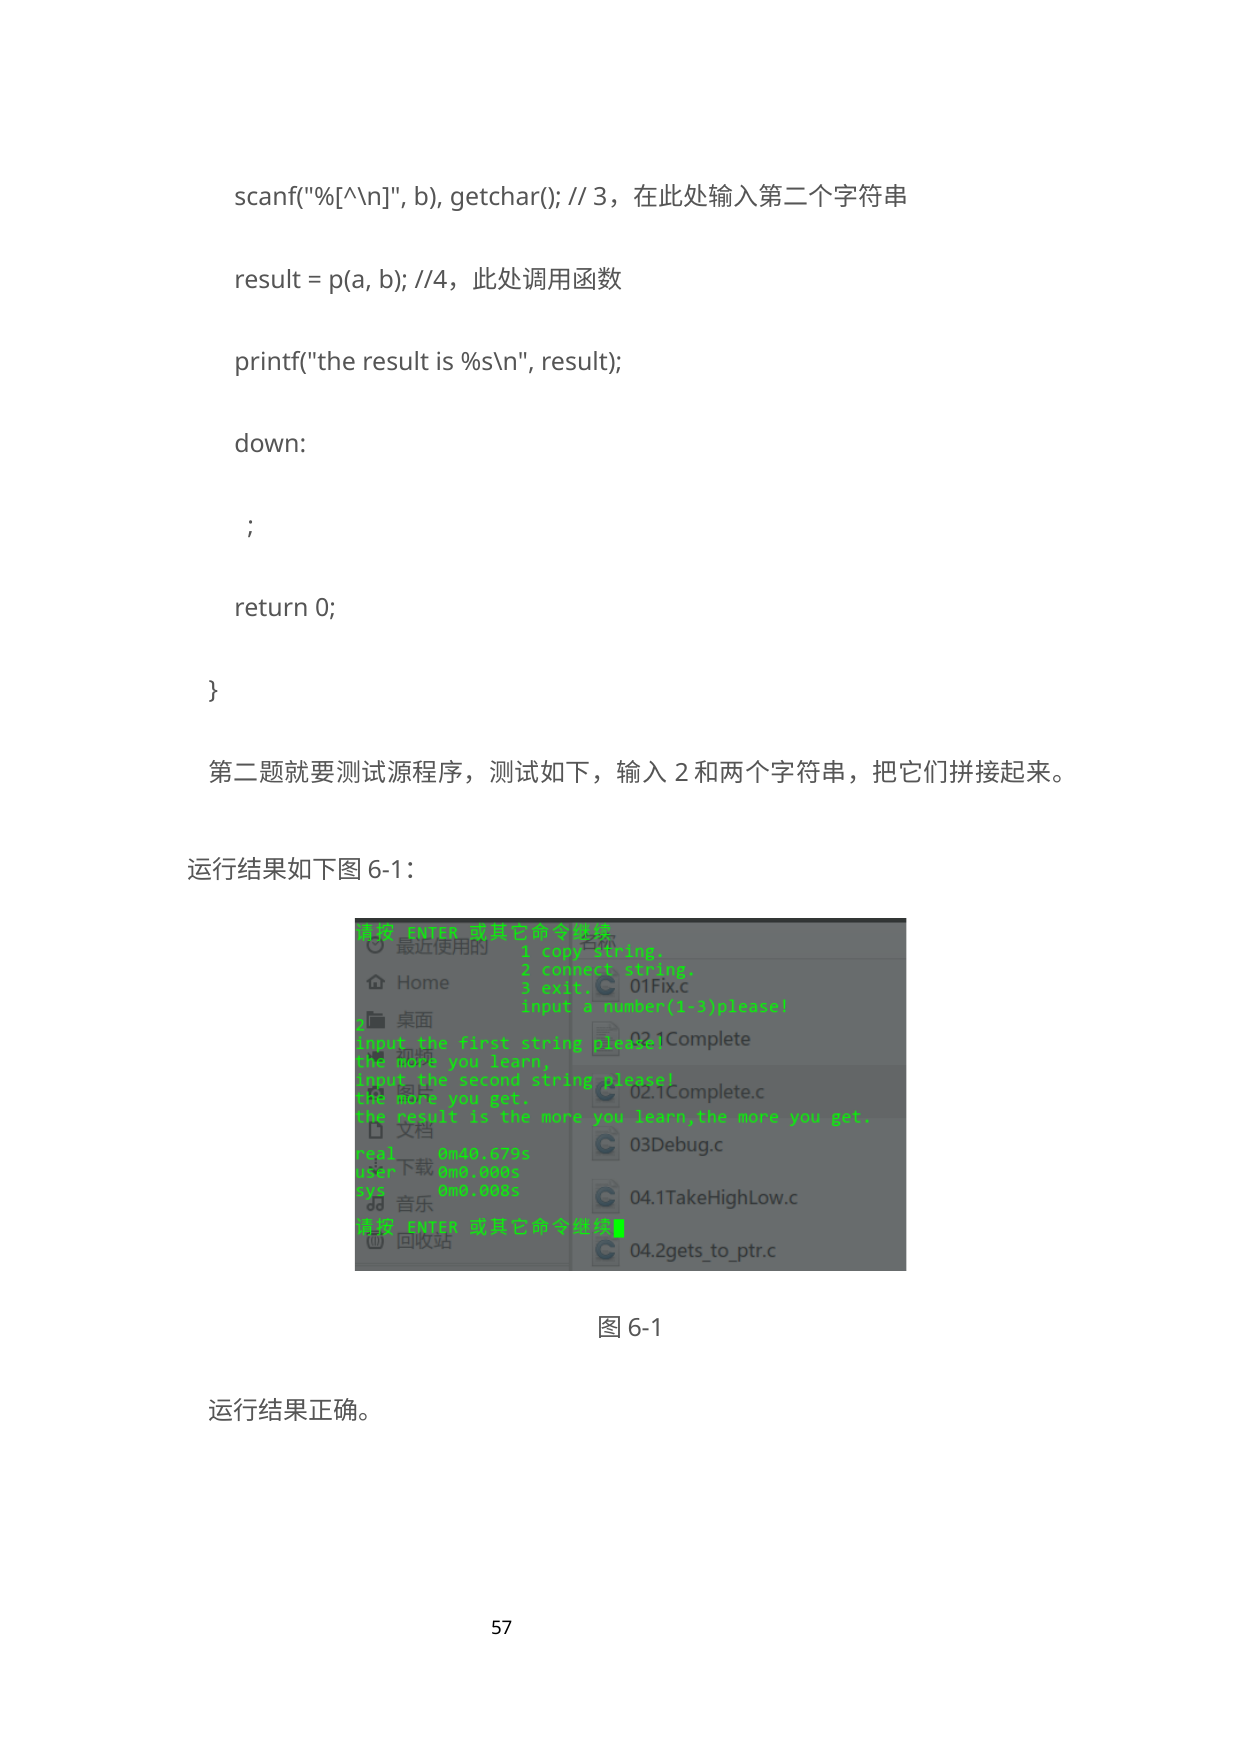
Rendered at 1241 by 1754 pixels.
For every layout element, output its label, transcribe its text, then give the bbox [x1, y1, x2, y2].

picture [354, 918, 907, 1271]
text 图6-1 [187, 1293, 1053, 1358]
text printf("the result is %s\n", result); [187, 328, 1053, 393]
text 运行结果正确。 [187, 1376, 1053, 1441]
text } [187, 656, 1053, 721]
text ; [187, 492, 1053, 557]
text return 0; [187, 574, 1053, 639]
text down: [187, 410, 1053, 475]
text 第二题就要测试源程序，测试如下，输入2和两个字符串，把它们拼接起来。运行结果如下图6-1： [187, 738, 1053, 901]
text scanf("%[^\n]", b), getchar(); // 3，在此处输入第二个字符串 [187, 162, 1053, 227]
text result = p(a, b); //4，此处调用函数 [187, 245, 1053, 310]
